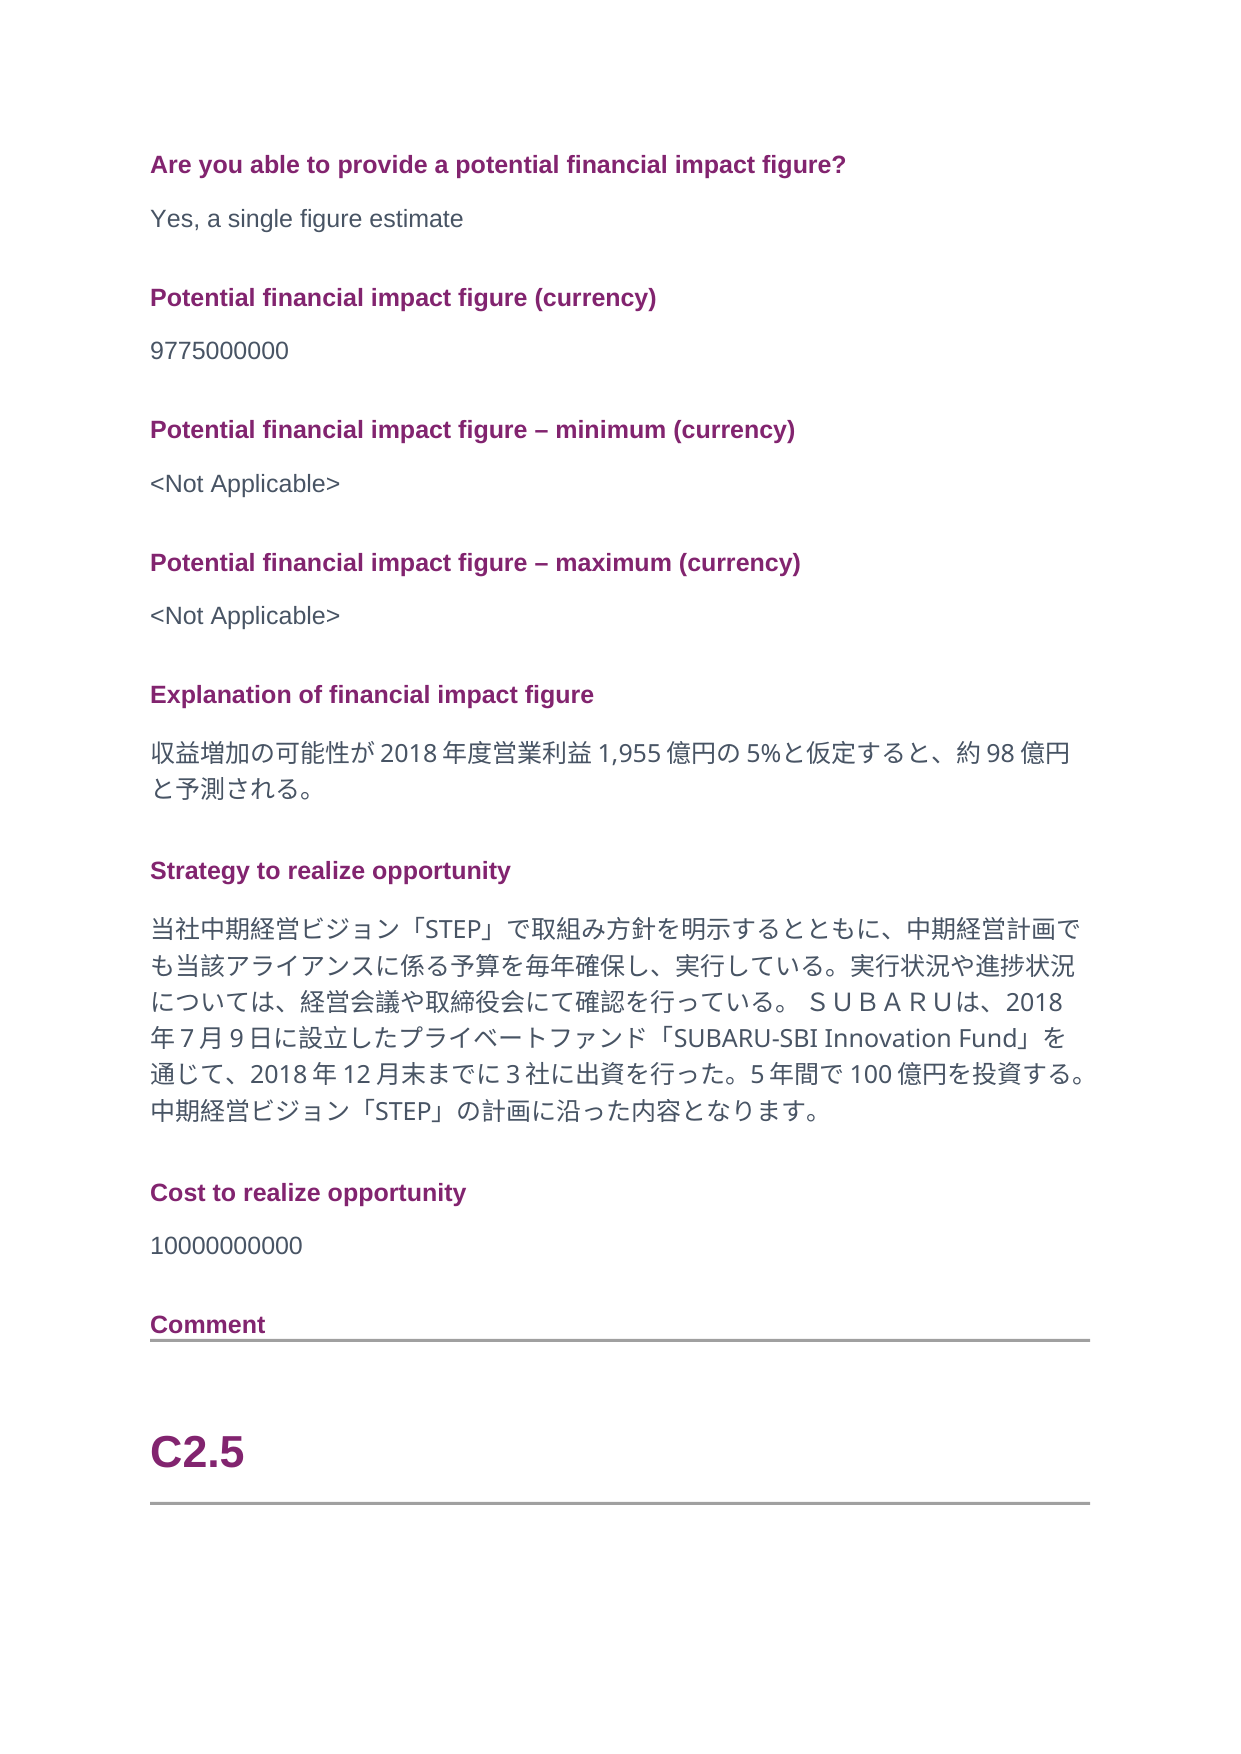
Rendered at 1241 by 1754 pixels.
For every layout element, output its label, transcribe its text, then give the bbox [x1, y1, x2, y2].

subtitle Cost to realize opportunity [150, 1177, 1090, 1206]
text <Not Applicable> [150, 469, 1090, 497]
subtitle Strategy to realize opportunity [150, 856, 1090, 885]
subtitle Explanation of financial impact figure [150, 680, 1090, 709]
text <Not Applicable> [150, 601, 1090, 630]
text 当社中期経営ビジョン「STEP」で取組み方針を明示するとともに、中期経営計画でも当該アライアンスに係る予算を毎年確保し、実行している。実行状況や進捗状況については、経営会議や取締役会にて確認を行っている。 ＳＵＢＡＲＵは、2018年7月9日に設立したプライベートファンド「SUBARU-SBI Innovation Fund」を通じて、2018年12月末までに3社に出資を行った。5年間で100億円を投資する。中期経営ビジョン「STEP」の計画に沿った内容となります。 [150, 910, 1090, 1127]
subtitle Comment [150, 1310, 1090, 1338]
subtitle C2.5 [150, 1369, 1090, 1477]
subtitle Are you able to provide a potential financial impact figure? [150, 150, 1090, 179]
text 収益増加の可能性が2018年度営業利益1,955億円の5%と仮定すると、約98億円と予測される。 [150, 734, 1090, 806]
subtitle Potential financial impact figure – maximum (currency) [150, 547, 1090, 576]
text Yes, a single figure estimate [150, 204, 1090, 232]
text 9775000000 [150, 336, 1090, 365]
text 10000000000 [150, 1231, 1090, 1260]
subtitle Potential financial impact figure (currency) [150, 282, 1090, 311]
subtitle Potential financial impact figure – minimum (currency) [150, 415, 1090, 444]
